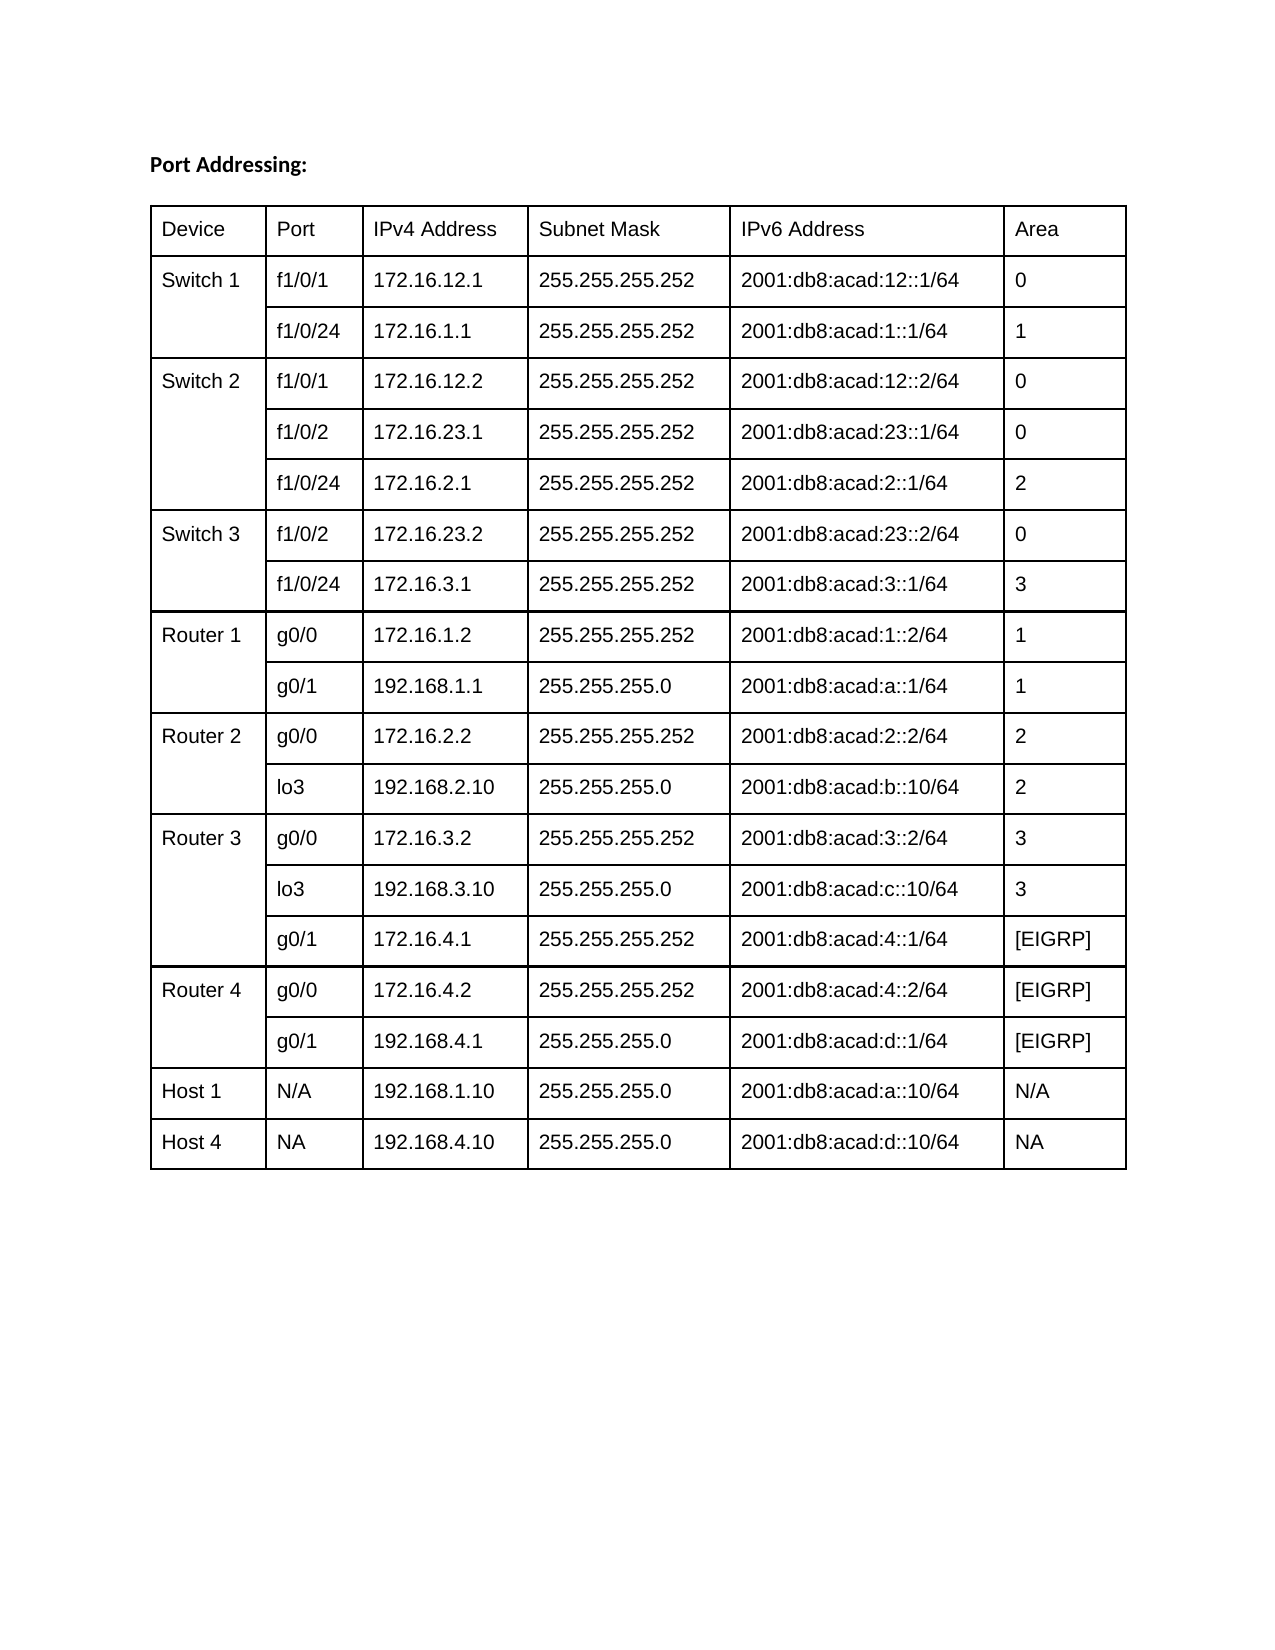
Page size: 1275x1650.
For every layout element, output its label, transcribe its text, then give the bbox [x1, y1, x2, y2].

table_cell 2 [1005, 714, 1125, 762]
table_cell 2001:db8:acad:1::2/64 [731, 613, 1003, 661]
table_cell 172.16.3.1 [364, 562, 527, 610]
table_cell 2001:db8:acad:12::1/64 [731, 257, 1003, 306]
table_cell N/A [1005, 1069, 1125, 1118]
table_cell [EIGRP] [1005, 968, 1125, 1016]
table_cell 172.16.12.2 [364, 359, 527, 407]
table_cell 255.255.255.252 [529, 257, 729, 306]
table_cell 2001:db8:acad:3::2/64 [731, 815, 1003, 864]
table_cell Switch 2 [152, 359, 265, 509]
table_cell g0/0 [267, 613, 362, 661]
table_cell f1/0/1 [267, 257, 362, 306]
table_cell f1/0/1 [267, 359, 362, 407]
table_cell 2001:db8:acad:4::1/64 [731, 917, 1003, 965]
table_cell 172.16.2.1 [364, 460, 527, 509]
table_cell g0/1 [267, 1018, 362, 1067]
table_cell 2 [1005, 460, 1125, 509]
table_cell g0/1 [267, 917, 362, 965]
table_cell 2001:db8:acad:d::1/64 [731, 1018, 1003, 1067]
table_cell f1/0/2 [267, 410, 362, 458]
table_cell 255.255.255.252 [529, 359, 729, 407]
table_cell 1 [1005, 663, 1125, 712]
table_header Port [267, 207, 362, 255]
table_header IPv4 Address [364, 207, 527, 255]
table_cell 0 [1005, 257, 1125, 306]
table_cell 3 [1005, 562, 1125, 610]
table_cell 172.16.4.1 [364, 917, 527, 965]
table_cell 2001:db8:acad:1::1/64 [731, 308, 1003, 357]
table_cell 2001:db8:acad:12::2/64 [731, 359, 1003, 407]
table_cell 192.168.2.10 [364, 765, 527, 813]
table_cell 192.168.1.10 [364, 1069, 527, 1118]
table_cell 255.255.255.252 [529, 460, 729, 509]
table_cell g0/0 [267, 714, 362, 762]
table_cell 255.255.255.0 [529, 1018, 729, 1067]
table_header IPv6 Address [731, 207, 1003, 255]
table_cell 172.16.12.1 [364, 257, 527, 306]
table_cell Host 1 [152, 1069, 265, 1118]
table_cell 2001:db8:acad:4::2/64 [731, 968, 1003, 1016]
table_cell Switch 1 [152, 257, 265, 357]
table_cell 172.16.1.1 [364, 308, 527, 357]
table_cell f1/0/2 [267, 511, 362, 559]
table_cell 1 [1005, 308, 1125, 357]
table_cell 172.16.1.2 [364, 613, 527, 661]
table_cell NA [1005, 1120, 1125, 1168]
table_cell 2001:db8:acad:2::1/64 [731, 460, 1003, 509]
table_cell 255.255.255.252 [529, 714, 729, 762]
table_cell 2001:db8:acad:23::2/64 [731, 511, 1003, 559]
table_cell 172.16.2.2 [364, 714, 527, 762]
table_cell f1/0/24 [267, 460, 362, 509]
table_cell 172.16.23.1 [364, 410, 527, 458]
table_cell 0 [1005, 410, 1125, 458]
table_cell 2001:db8:acad:3::1/64 [731, 562, 1003, 610]
table_cell 2001:db8:acad:23::1/64 [731, 410, 1003, 458]
table_cell g0/1 [267, 663, 362, 712]
table_header Area [1005, 207, 1125, 255]
table_cell 2001:db8:acad:a::10/64 [731, 1069, 1003, 1118]
table_cell f1/0/24 [267, 308, 362, 357]
table_cell [EIGRP] [1005, 1018, 1125, 1067]
table_cell 255.255.255.252 [529, 562, 729, 610]
table_cell 255.255.255.0 [529, 1069, 729, 1118]
table_header Device [152, 207, 265, 255]
table_cell f1/0/24 [267, 562, 362, 610]
table_cell 1 [1005, 613, 1125, 661]
table_cell 255.255.255.252 [529, 613, 729, 661]
table_cell 3 [1005, 815, 1125, 864]
table_cell Router 2 [152, 714, 265, 813]
table_cell Host 4 [152, 1120, 265, 1168]
table_cell 255.255.255.252 [529, 410, 729, 458]
table_cell 2001:db8:acad:c::10/64 [731, 866, 1003, 915]
table_cell 255.255.255.252 [529, 511, 729, 559]
table_cell 2 [1005, 765, 1125, 813]
table_cell Router 3 [152, 815, 265, 965]
table_cell lo3 [267, 765, 362, 813]
table_cell lo3 [267, 866, 362, 915]
table_cell N/A [267, 1069, 362, 1118]
table_cell 192.168.3.10 [364, 866, 527, 915]
table_cell 255.255.255.0 [529, 663, 729, 712]
table_cell 255.255.255.252 [529, 308, 729, 357]
table_cell 255.255.255.252 [529, 917, 729, 965]
table_cell Switch 3 [152, 511, 265, 610]
table_cell 2001:db8:acad:b::10/64 [731, 765, 1003, 813]
table_cell 2001:db8:acad:2::2/64 [731, 714, 1003, 762]
table_cell 172.16.4.2 [364, 968, 527, 1016]
text Port Addressing: [150, 150, 1125, 178]
table_cell 255.255.255.252 [529, 815, 729, 864]
table_cell 192.168.4.1 [364, 1018, 527, 1067]
table_cell 255.255.255.0 [529, 765, 729, 813]
table_cell g0/0 [267, 968, 362, 1016]
table_cell g0/0 [267, 815, 362, 864]
table_cell 255.255.255.0 [529, 866, 729, 915]
table_cell 2001:db8:acad:d::10/64 [731, 1120, 1003, 1168]
table_cell 2001:db8:acad:a::1/64 [731, 663, 1003, 712]
table_cell 192.168.4.10 [364, 1120, 527, 1168]
table_cell 0 [1005, 511, 1125, 559]
table_cell 172.16.23.2 [364, 511, 527, 559]
table_cell 192.168.1.1 [364, 663, 527, 712]
table_cell 255.255.255.0 [529, 1120, 729, 1168]
table_cell 255.255.255.252 [529, 968, 729, 1016]
table_cell 3 [1005, 866, 1125, 915]
table_cell Router 4 [152, 968, 265, 1067]
table_cell 0 [1005, 359, 1125, 407]
table_header Subnet Mask [529, 207, 729, 255]
table_cell [EIGRP] [1005, 917, 1125, 965]
table_cell 172.16.3.2 [364, 815, 527, 864]
table_cell NA [267, 1120, 362, 1168]
table_cell Router 1 [152, 613, 265, 712]
